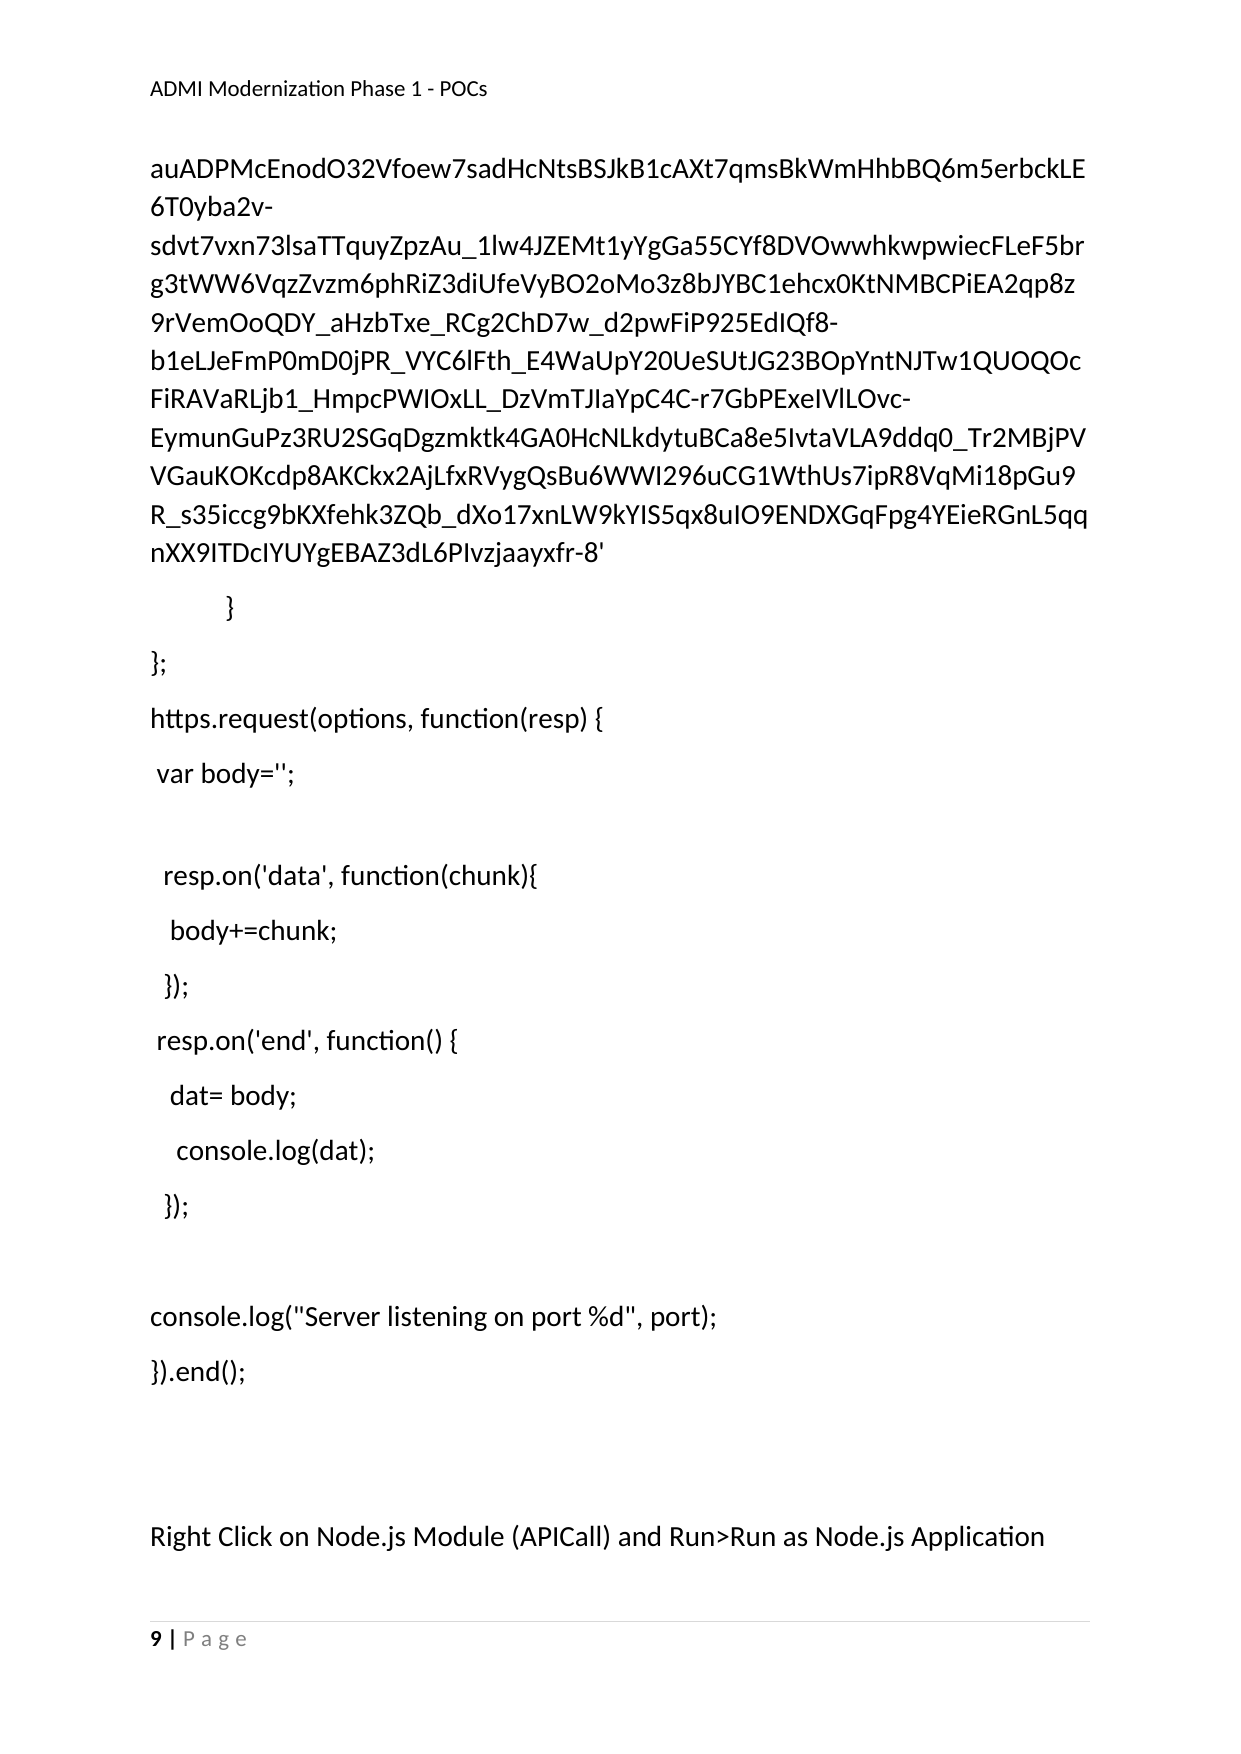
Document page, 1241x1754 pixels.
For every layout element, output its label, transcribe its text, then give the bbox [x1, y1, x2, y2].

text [150, 150, 1090, 570]
text }); [150, 967, 1090, 1003]
text console.log("Server listening on port %d", port); [150, 1298, 1090, 1333]
text }; [150, 644, 1090, 680]
text resp.on('data', function(chunk){ [150, 857, 1090, 892]
text dat= body; [150, 1077, 1090, 1113]
text console.log(dat); [150, 1132, 1090, 1168]
text } [150, 589, 1090, 625]
text https.request(options, function(resp) { [150, 700, 1090, 735]
text resp.on('end', function() { [150, 1022, 1090, 1058]
text Right Click on Node.js Module (APICall) and Run>Run as Node.js Application [150, 1518, 1090, 1554]
text var body=''; [150, 755, 1090, 790]
text }); [150, 1187, 1090, 1223]
text body+=chunk; [150, 912, 1090, 947]
text }).end(); [150, 1353, 1090, 1388]
